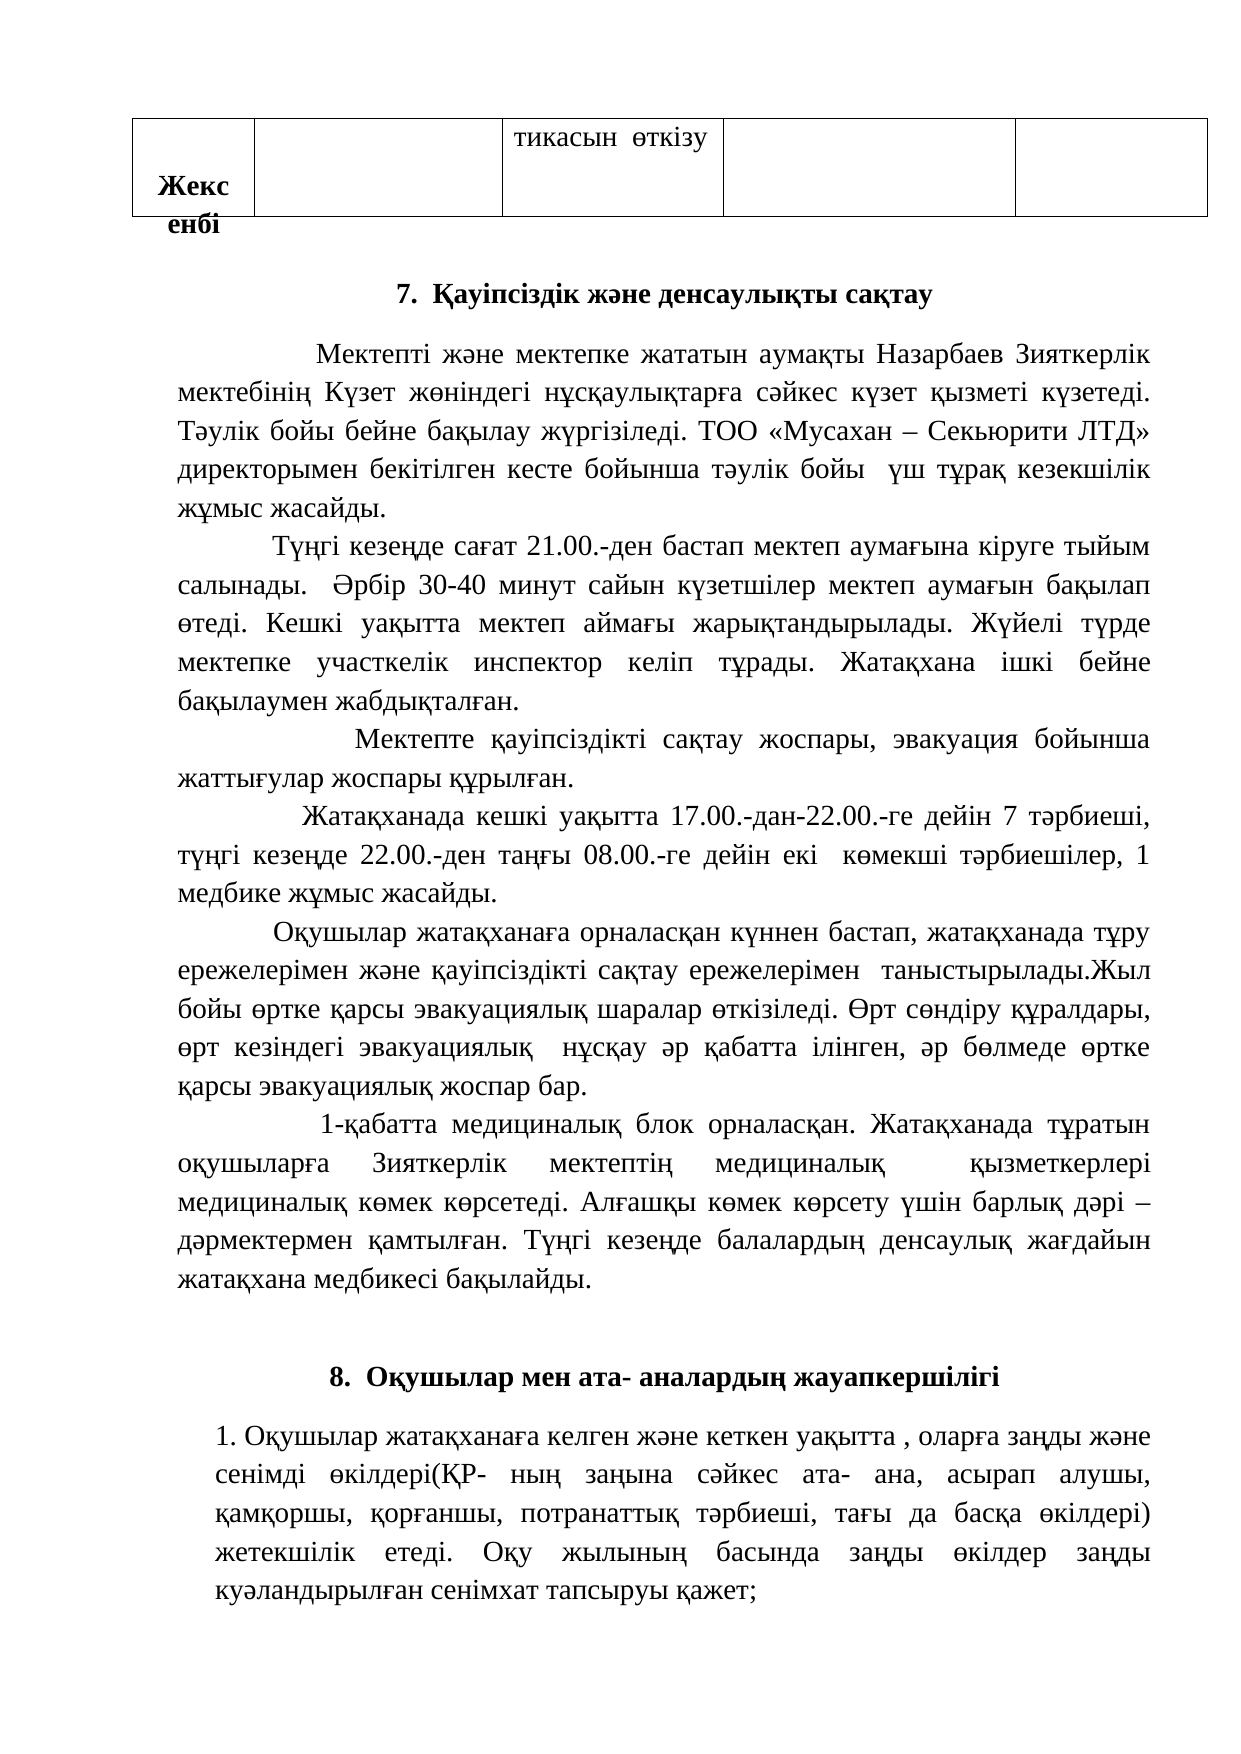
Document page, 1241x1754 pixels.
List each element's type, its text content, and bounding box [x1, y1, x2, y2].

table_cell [255, 119, 502, 216]
text 1-қабатта медициналық блок орналасқан. Жатақханада тұратын оқушыларға Зияткерлік мектептің медициналық қызметкерлері медициналық көмек көрсетеді. Алғашқы көмек көрсету үшін барлық дәрі – дәрмектермен қамтылған. Түңгі кезеңде балалардың денсаулық жағдайын жатақхана медбикесі бақылайды. [177, 1107, 1152, 1294]
text Мектепті және мектепке жататын аумақты Назарбаев Зияткерлік мектебінің Күзет жөніндегі нұсқаулықтарға сәйкес күзет қызметі күзетеді. Тәулік бойы бейне бақылау жүргізіледі. ТОО «Мусахан – Секьюрити ЛТД» директорымен бекітілген кесте бойынша тәулік бойы үш тұрақ кезекшілік жұмыс жасайды. [177, 336, 1152, 523]
text 1. Оқушылар жатақханаға келген және кеткен уақытта , оларға заңды және сенімді өкілдері(ҚР- ның заңына сәйкес ата- ана, асырап алушы, қамқоршы, қорғаншы, потранаттық тәрбиеші, тағы да басқа өкілдері) жетекшілік етеді. Оқу жылының басында заңды өкілдер заңды куәландырылған сенімхат тапсыруы қажет; [215, 1418, 1152, 1606]
text Мектепте қауіпсіздікті сақтау жоспары, эвакуация бойынша жаттығулар жоспары құрылған. [177, 721, 1152, 793]
text Түңгі кезеңде сағат 21.00.-ден бастап мектеп аумағына кіруге тыйым салынады. Әрбір 30-40 минут сайын күзетшілер мектеп аумағын бақылап өтеді. Кешкі уақытта мектеп аймағы жарықтандырылады. Жүйелі түрде мектепке участкелік инспектор келіп тұрады. Жатақхана ішкі бейне бақылаумен жабдықталған. [177, 528, 1152, 716]
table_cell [503, 119, 723, 216]
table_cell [724, 119, 1015, 216]
text 7. Қауіпсіздік және денсаулықты сақтау [177, 276, 1152, 310]
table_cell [1016, 119, 1207, 216]
text Жатақханада кешкі уақытта 17.00.-дан-22.00.-ге дейін 7 тәрбиеші, түңгі кезеңде 22.00.-ден таңғы 08.00.-ге дейін екі көмекші тәрбиешілер, 1 медбике жұмыс жасайды. [177, 798, 1152, 909]
text 8. Оқушылар мен ата- аналардың жауапкершілігі [177, 1359, 1152, 1392]
text Оқушылар жатақханаға орналасқан күннен бастап, жатақханада тұру ережелерімен және қауіпсіздікті сақтау ережелерімен таныстырылады.Жыл бойы өртке қарсы эвакуациялық шаралар өткізіледі. Өрт сөндіру құралдары, өрт кезіндегі эвакуациялық нұсқау әр қабатта ілінген, әр бөлмеде өртке қарсы эвакуациялық жоспар бар. [177, 914, 1152, 1102]
